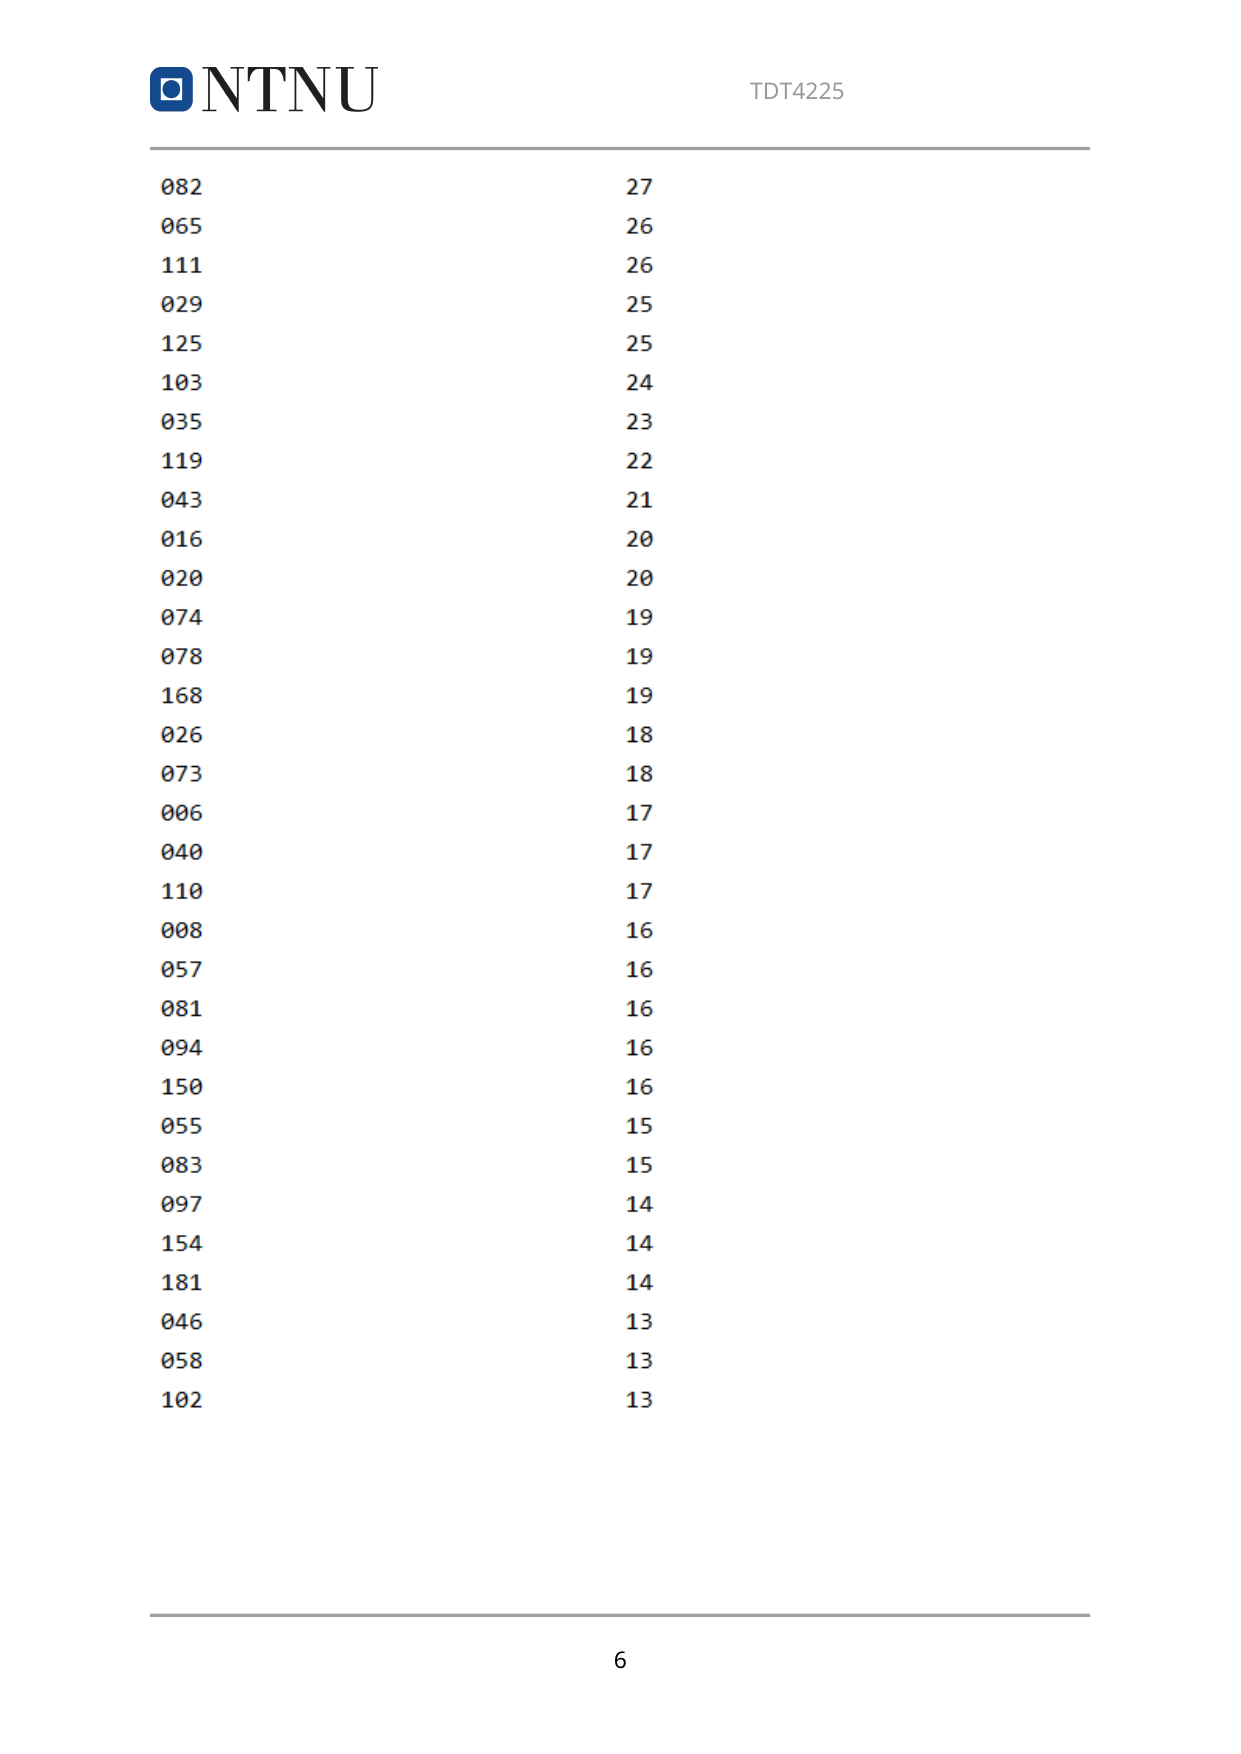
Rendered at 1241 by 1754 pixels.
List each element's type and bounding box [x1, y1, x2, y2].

picture [150, 177, 660, 1414]
picture [150, 67, 378, 112]
